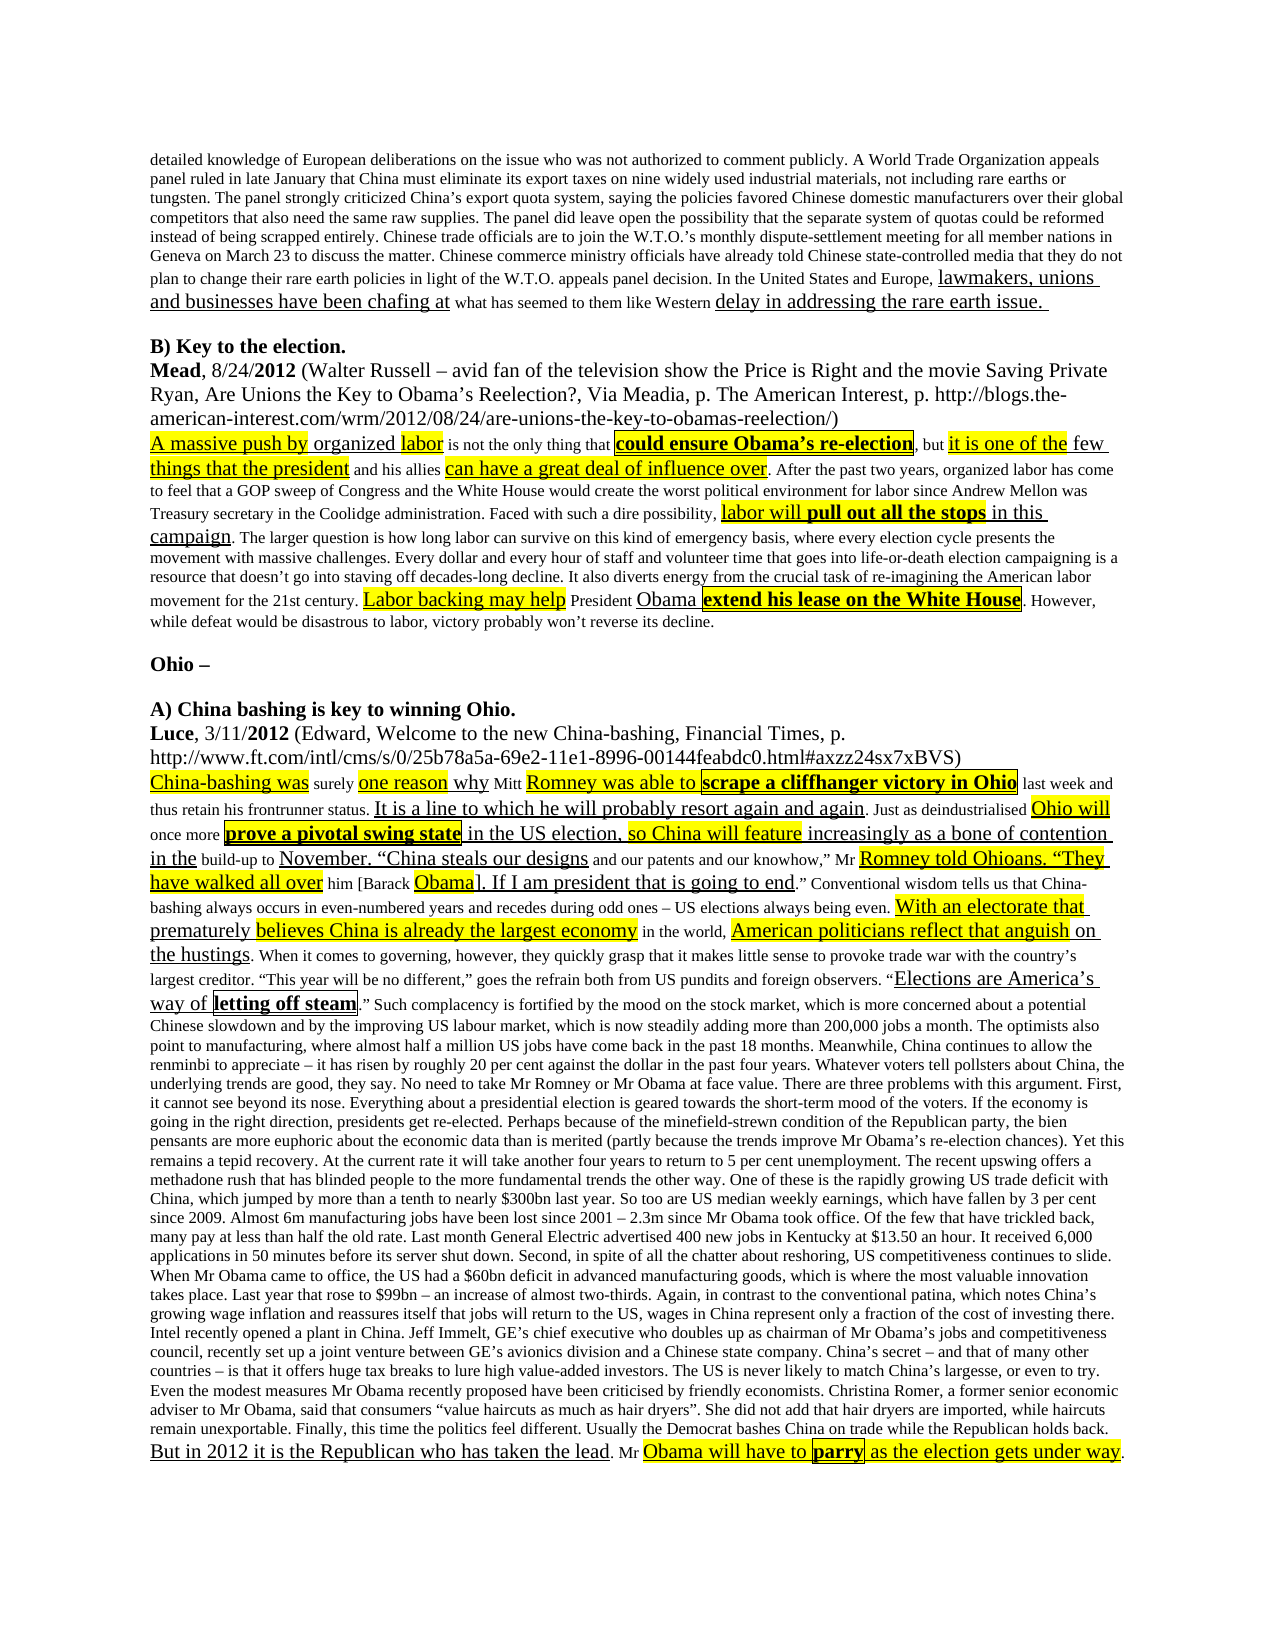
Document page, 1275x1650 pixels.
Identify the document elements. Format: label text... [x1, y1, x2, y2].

text Ohio – [150, 652, 1125, 676]
text A massive push by organized labor is not the only thing that could ensure Obama’s re-election, but it is one of the few things that the president and his allies can have a great deal of influence over. After the past two years, organized labor has come to feel that a GOP sweep of Congress and the White House would create the worst political environment for labor since Andrew Mellon was Treasury secretary in the Coolidge administration. Faced with such a dire possibility, labor will pull out all the stops in this campaign. The larger question is how long labor can survive on this kind of emergency basis, where every election cycle presents the movement with massive challenges. Every dollar and every hour of staff and volunteer time that goes into life-or-death election campaigning is a resource that doesn’t go into staving off decades-long decline. It also diverts energy from the crucial task of re-imagining the American labor movement for the 21st century. Labor backing may help President Obama extend his lease on the White House. However, while defeat would be disastrous to labor, victory probably won’t reverse its decline. [150, 430, 1125, 631]
text A) China bashing is key to winning Ohio. [150, 697, 1125, 721]
text Luce, 3/11/2012 (Edward, Welcome to the new China-bashing, Financial Times, p. http://www.ft.com/intl/cms/s/0/25b78a5a-69e2-11e1-8996-00144feabdc0.html#axzz24sx7xBVS) [150, 721, 1125, 769]
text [150, 150, 1125, 313]
text B) Key to the election. [150, 334, 1125, 358]
text Mead, 8/24/2012 (Walter Russell – avid fan of the television show the Price is Right and the movie Saving Private Ryan, Are Unions the Key to Obama’s Reelection?, Via Meadia, p. The American Interest, p. http://blogs.the-american-interest.com/wrm/2012/08/24/are-unions-the-key-to-obamas-reelection/) [150, 358, 1125, 430]
